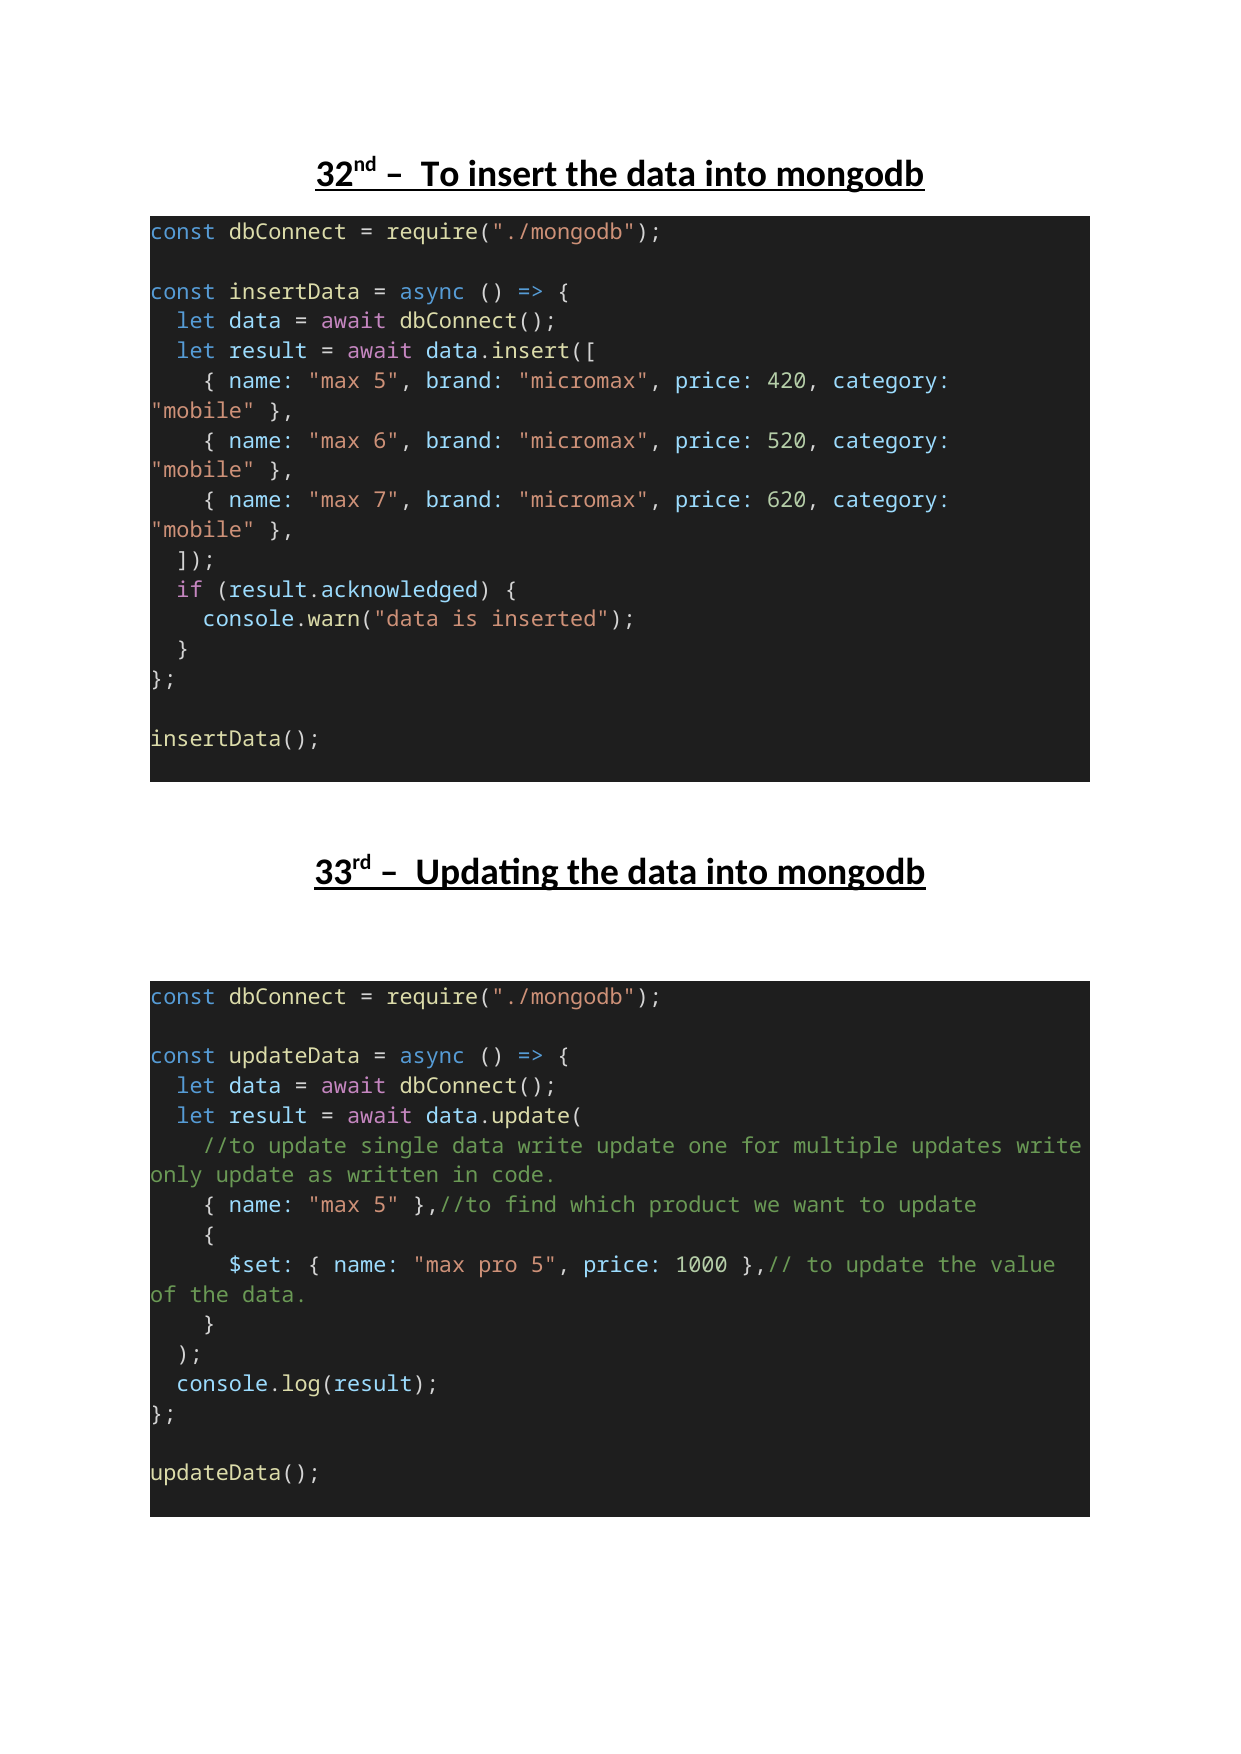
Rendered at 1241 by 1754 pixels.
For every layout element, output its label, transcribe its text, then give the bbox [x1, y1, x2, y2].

text let data = await dbConnect(); [150, 1070, 1090, 1100]
text const updateData = async () => { [150, 1040, 1090, 1070]
text ); [150, 1338, 1090, 1368]
text console.log(result); [150, 1368, 1090, 1398]
text { name: "max 5", brand: "micromax", price: 420, category: "mobile" }, [150, 365, 1090, 425]
text const insertData = async () => { [150, 276, 1090, 306]
text { name: "max 7", brand: "micromax", price: 620, category: "mobile" }, [150, 484, 1090, 544]
text { [150, 1219, 1090, 1249]
text console.warn("data is inserted"); [150, 603, 1090, 633]
text if (result.acknowledged) { [150, 574, 1090, 603]
text } [150, 1308, 1090, 1338]
text let data = await dbConnect(); [150, 306, 1090, 335]
text { name: "max 6", brand: "micromax", price: 520, category: "mobile" }, [150, 425, 1090, 484]
text const dbConnect = require("./mongodb"); [150, 981, 1090, 1010]
text let result = await data.update( [150, 1100, 1090, 1129]
text }; [150, 1398, 1090, 1427]
text }; [150, 663, 1090, 693]
text $set: { name: "max pro 5", price: 1000 },// to update the value of the data. [150, 1249, 1090, 1308]
text updateData(); [150, 1457, 1090, 1487]
text { name: "max 5" },//to find which product we want to update [150, 1189, 1090, 1219]
text let result = await data.insert([ [150, 335, 1090, 365]
text 32nd – To insert the data into mongodb [150, 150, 1090, 196]
text insertData(); [150, 723, 1090, 752]
text } [150, 633, 1090, 663]
text 33rd – Updating the data into mongodb [150, 848, 1090, 894]
text const dbConnect = require("./mongodb"); [150, 216, 1090, 246]
text //to update single data write update one for multiple updates write only update as written in code. [150, 1129, 1090, 1189]
text ]); [150, 544, 1090, 574]
